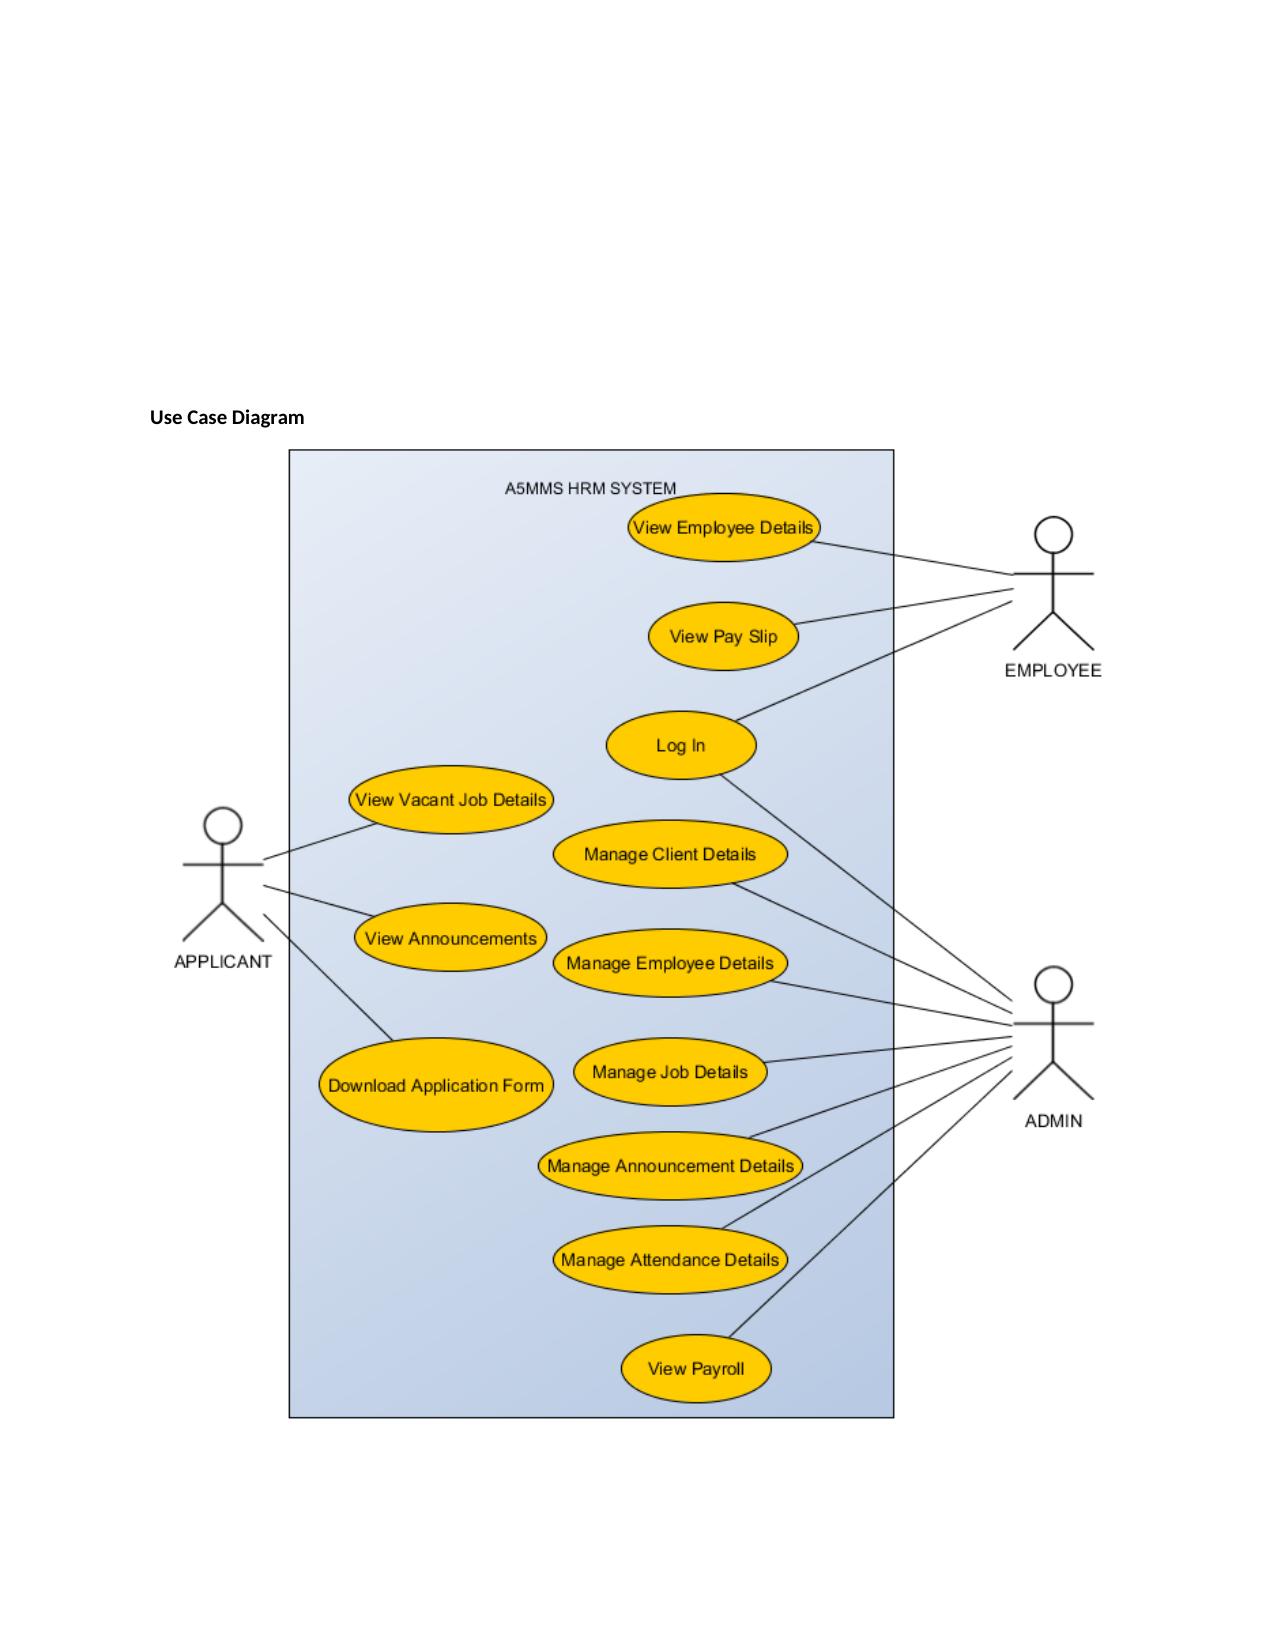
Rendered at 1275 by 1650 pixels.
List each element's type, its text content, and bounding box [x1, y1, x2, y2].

picture [150, 429, 1125, 1439]
text Use Case Diagram [150, 404, 1125, 429]
